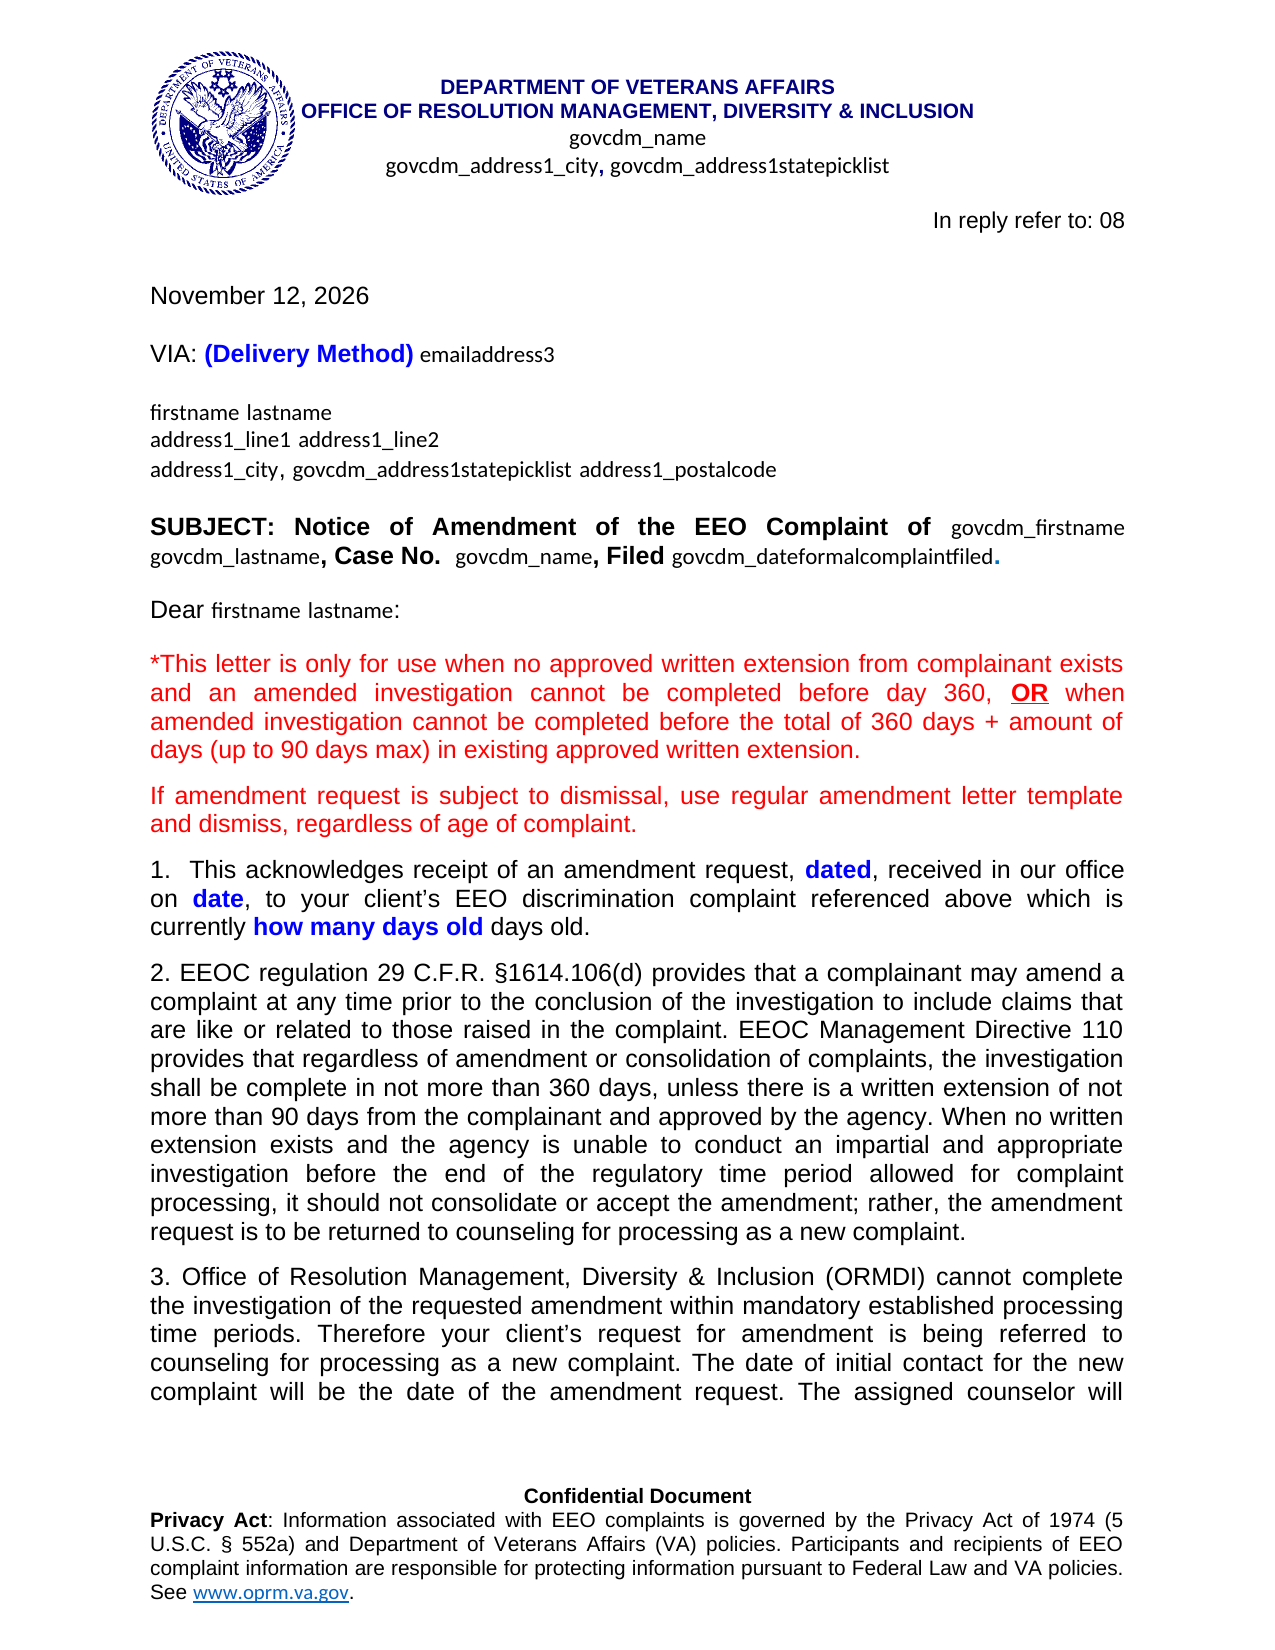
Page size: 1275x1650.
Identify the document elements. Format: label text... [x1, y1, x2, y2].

text If amendment request is subject to dismissal, use regular amendment letter template and dismiss, regardless of age of complaint. [150, 781, 1125, 838]
text In reply refer to: 08 [150, 207, 1125, 233]
text January 17, 2024 [150, 281, 1125, 309]
text 1. This acknowledges receipt of an amendment request, dated, received in our office on date, to your client’s EEO discrimination complaint referenced above which is currently how many days old days old. [150, 855, 1125, 941]
text , [150, 454, 1125, 483]
text 2. EEOC regulation 29 C.F.R. §1614.106(d) provides that a complainant may amend a complaint at any time prior to the conclusion of the investigation to include claims that are like or related to those raised in the complaint. EEOC Management Directive 110 provides that regardless of amendment or consolidation of complaints, the investigation shall be complete in not more than 360 days, unless there is a written extension of not more than 90 days from the complainant and approved by the agency. When no written extension exists and the agency is unable to conduct an impartial and appropriate investigation before the end of the regulatory time period allowed for complaint processing, it should not consolidate or accept the amendment; rather, the amendment request is to be returned to counseling for processing as a new complaint. [150, 958, 1125, 1245]
text VIA: (Delivery Method) [150, 338, 1125, 369]
text *This letter is only for use when no approved written extension from complainant exists and an amended investigation cannot be completed before day 360, OR when amended investigation cannot be completed before the total of 360 days + amount of days (up to 90 days max) in existing approved written extension. [150, 649, 1125, 764]
text Dear : [150, 595, 1125, 624]
text SUBJECT: Notice of Amendment of the EEO Complaint of , Case No. , Filed . [150, 512, 1125, 570]
picture [150, 49, 297, 197]
